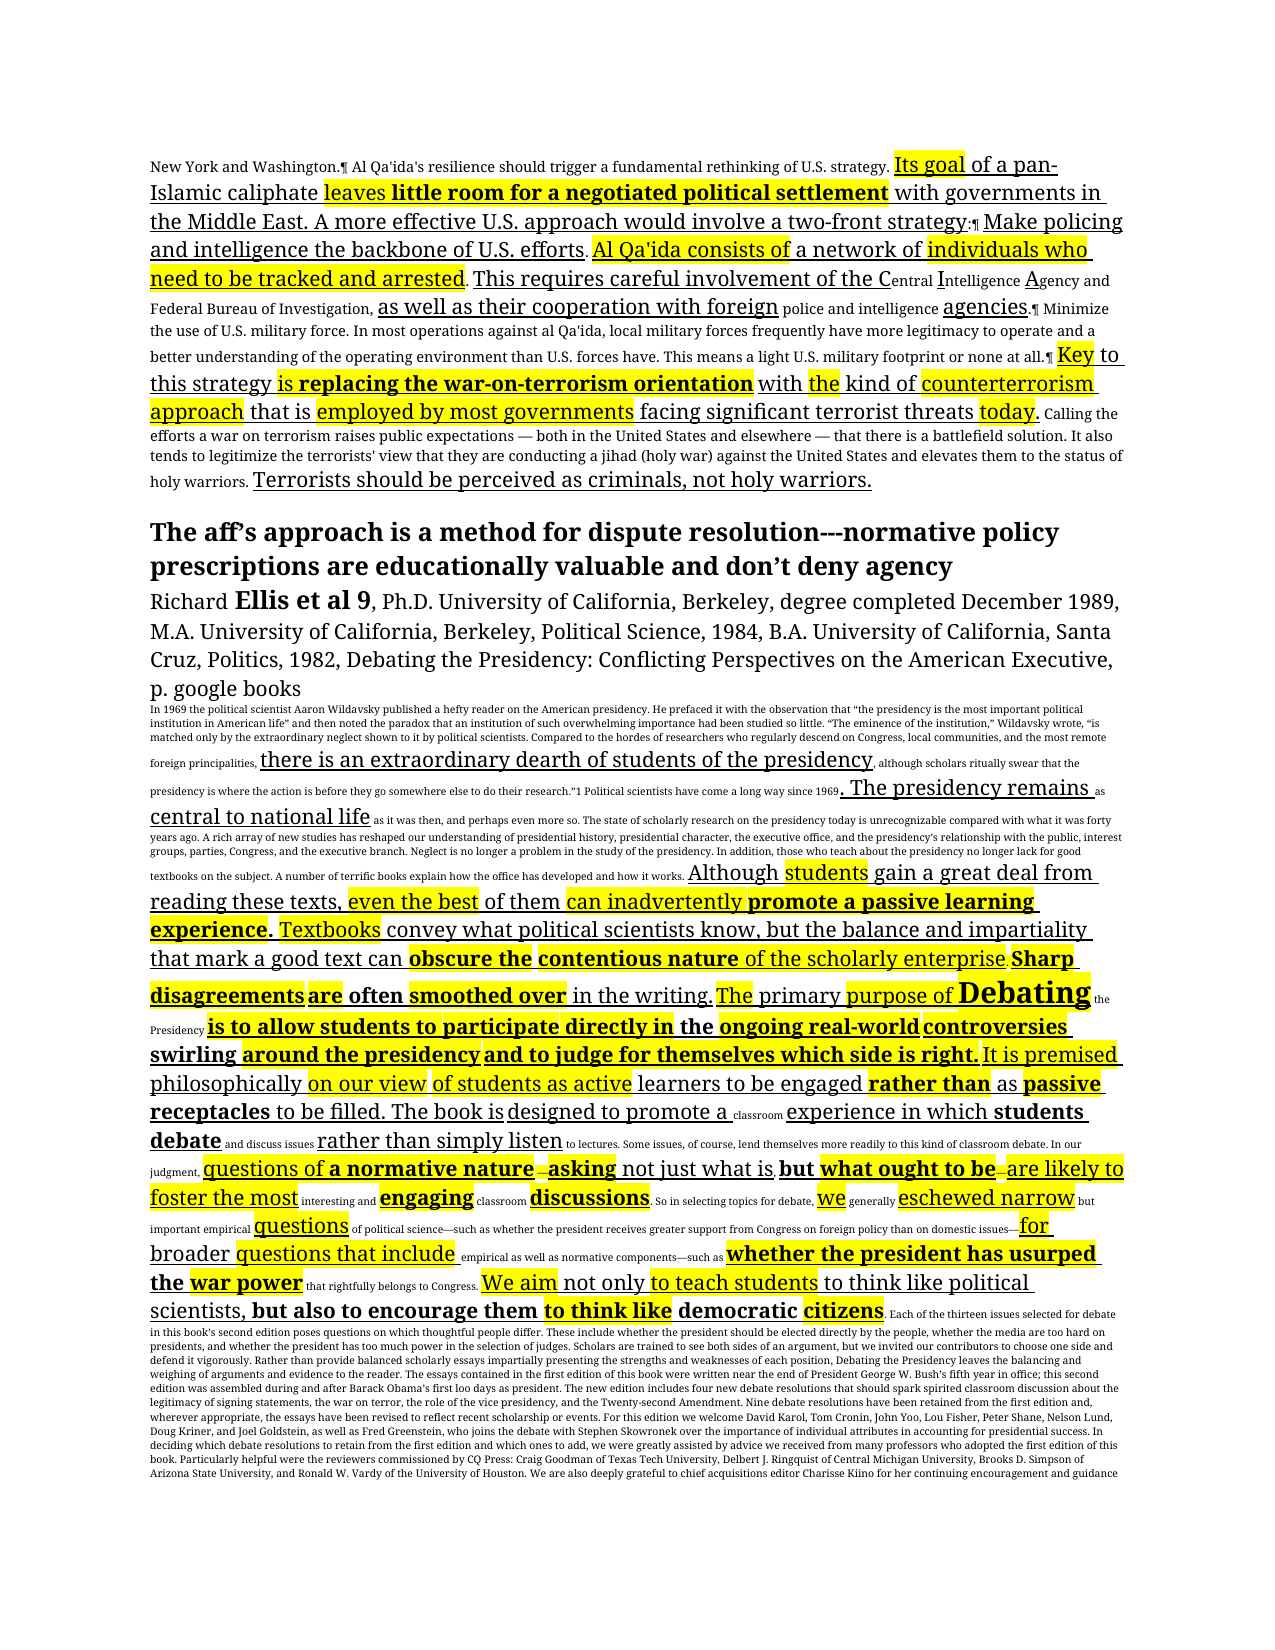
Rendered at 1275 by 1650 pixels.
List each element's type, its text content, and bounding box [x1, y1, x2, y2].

text Richard Ellis et al 9, Ph.D. University of California, Berkeley, degree completed December 1989, M.A. University of California, Berkeley, Political Science, 1984, B.A. University of California, Santa Cruz, Politics, 1982, Debating the Presidency: Conflicting Perspectives on the American Executive, p. google books [150, 583, 1125, 702]
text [150, 150, 1125, 494]
subtitle The aff’s approach is a method for dispute resolution---normative policy prescriptions are educationally valuable and don’t deny agency [150, 515, 1125, 583]
